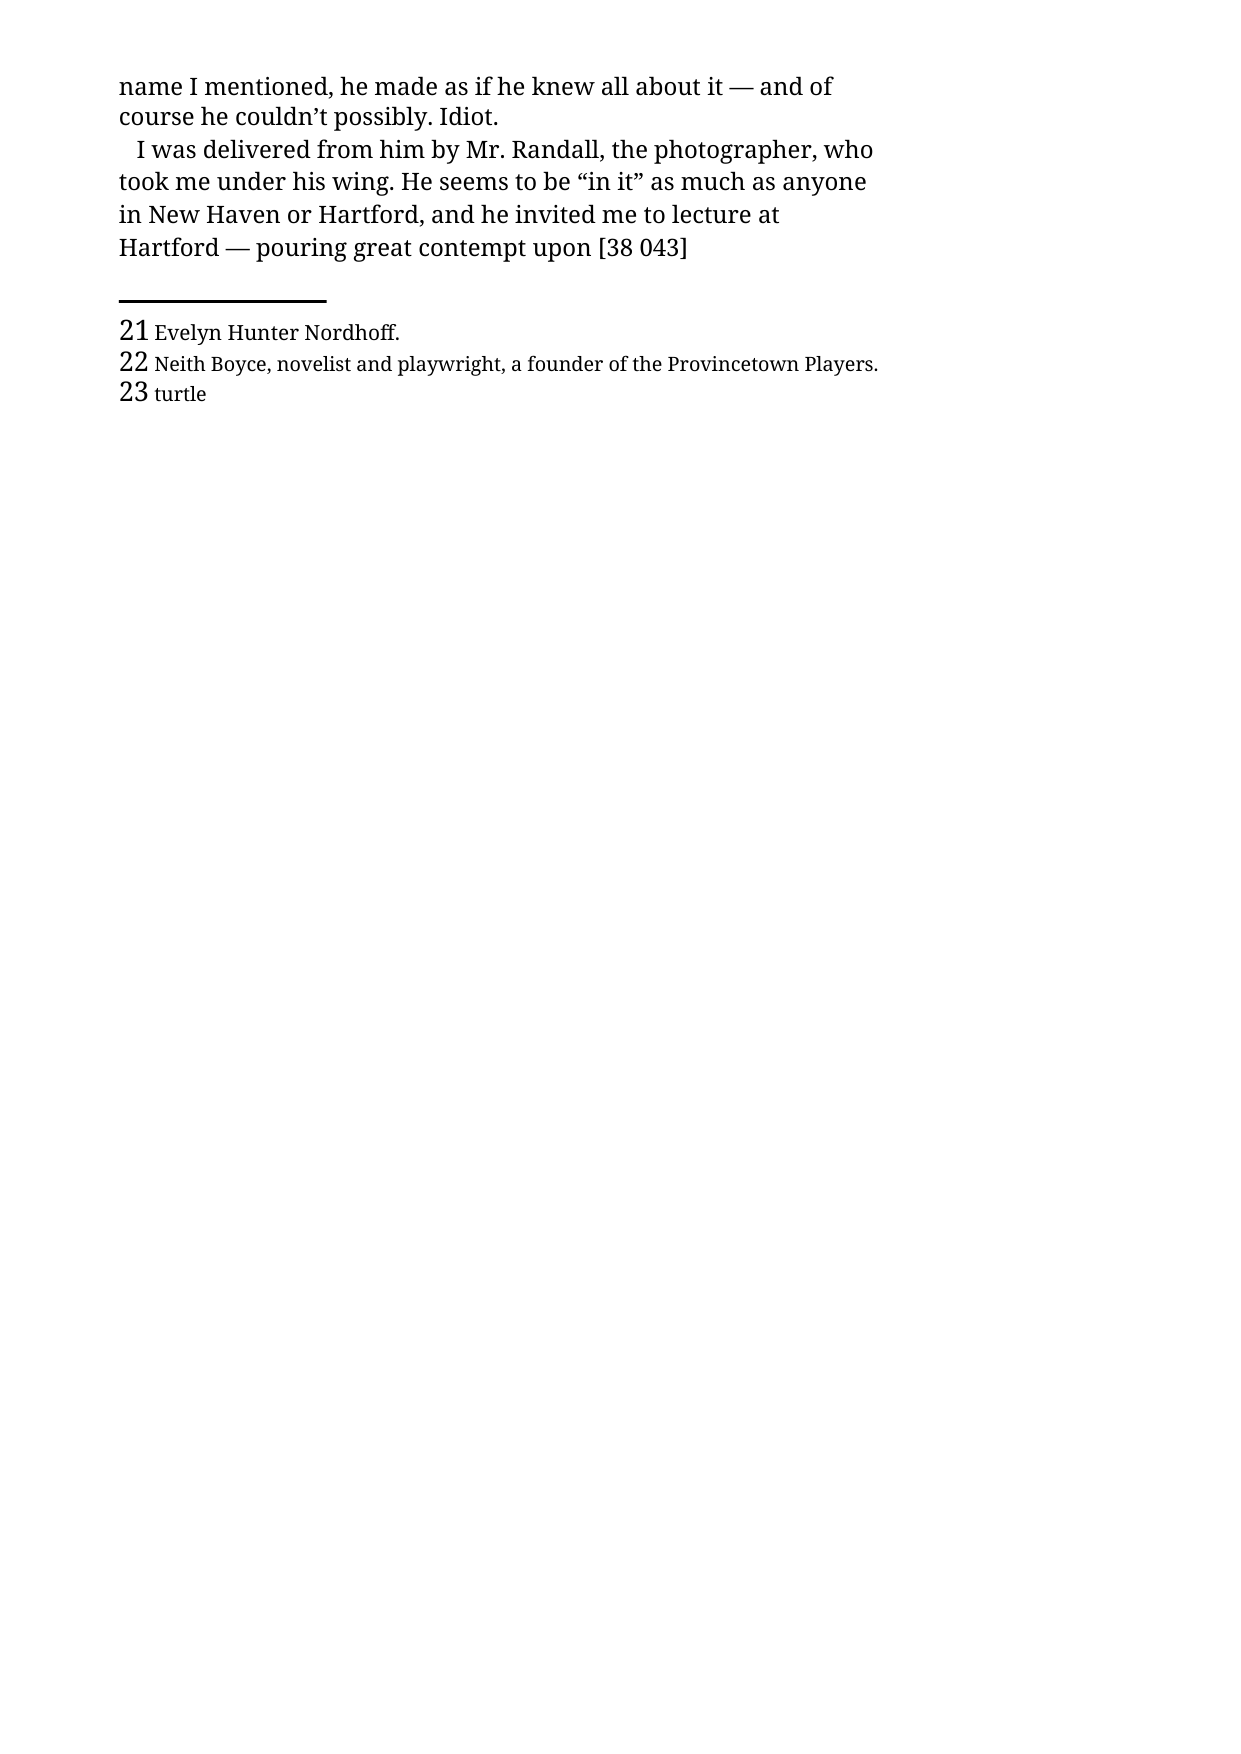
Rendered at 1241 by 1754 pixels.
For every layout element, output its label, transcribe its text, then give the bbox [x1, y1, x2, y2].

list Neith Boyce, novelist and playwright, a founder of the Provincetown Players. [119, 350, 1090, 377]
list turtle [119, 379, 1090, 407]
text I was delivered from him by Mr. Randall, the photographer, who took me under his wing. He seems to be “in it” as much as anyone in New Haven or Hartford, and he invited me to lecture at Hartford — pouring great contempt upon [38 043] [119, 133, 881, 263]
list Evelyn Hunter Nordhoff. [119, 310, 1090, 348]
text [119, 70, 883, 132]
